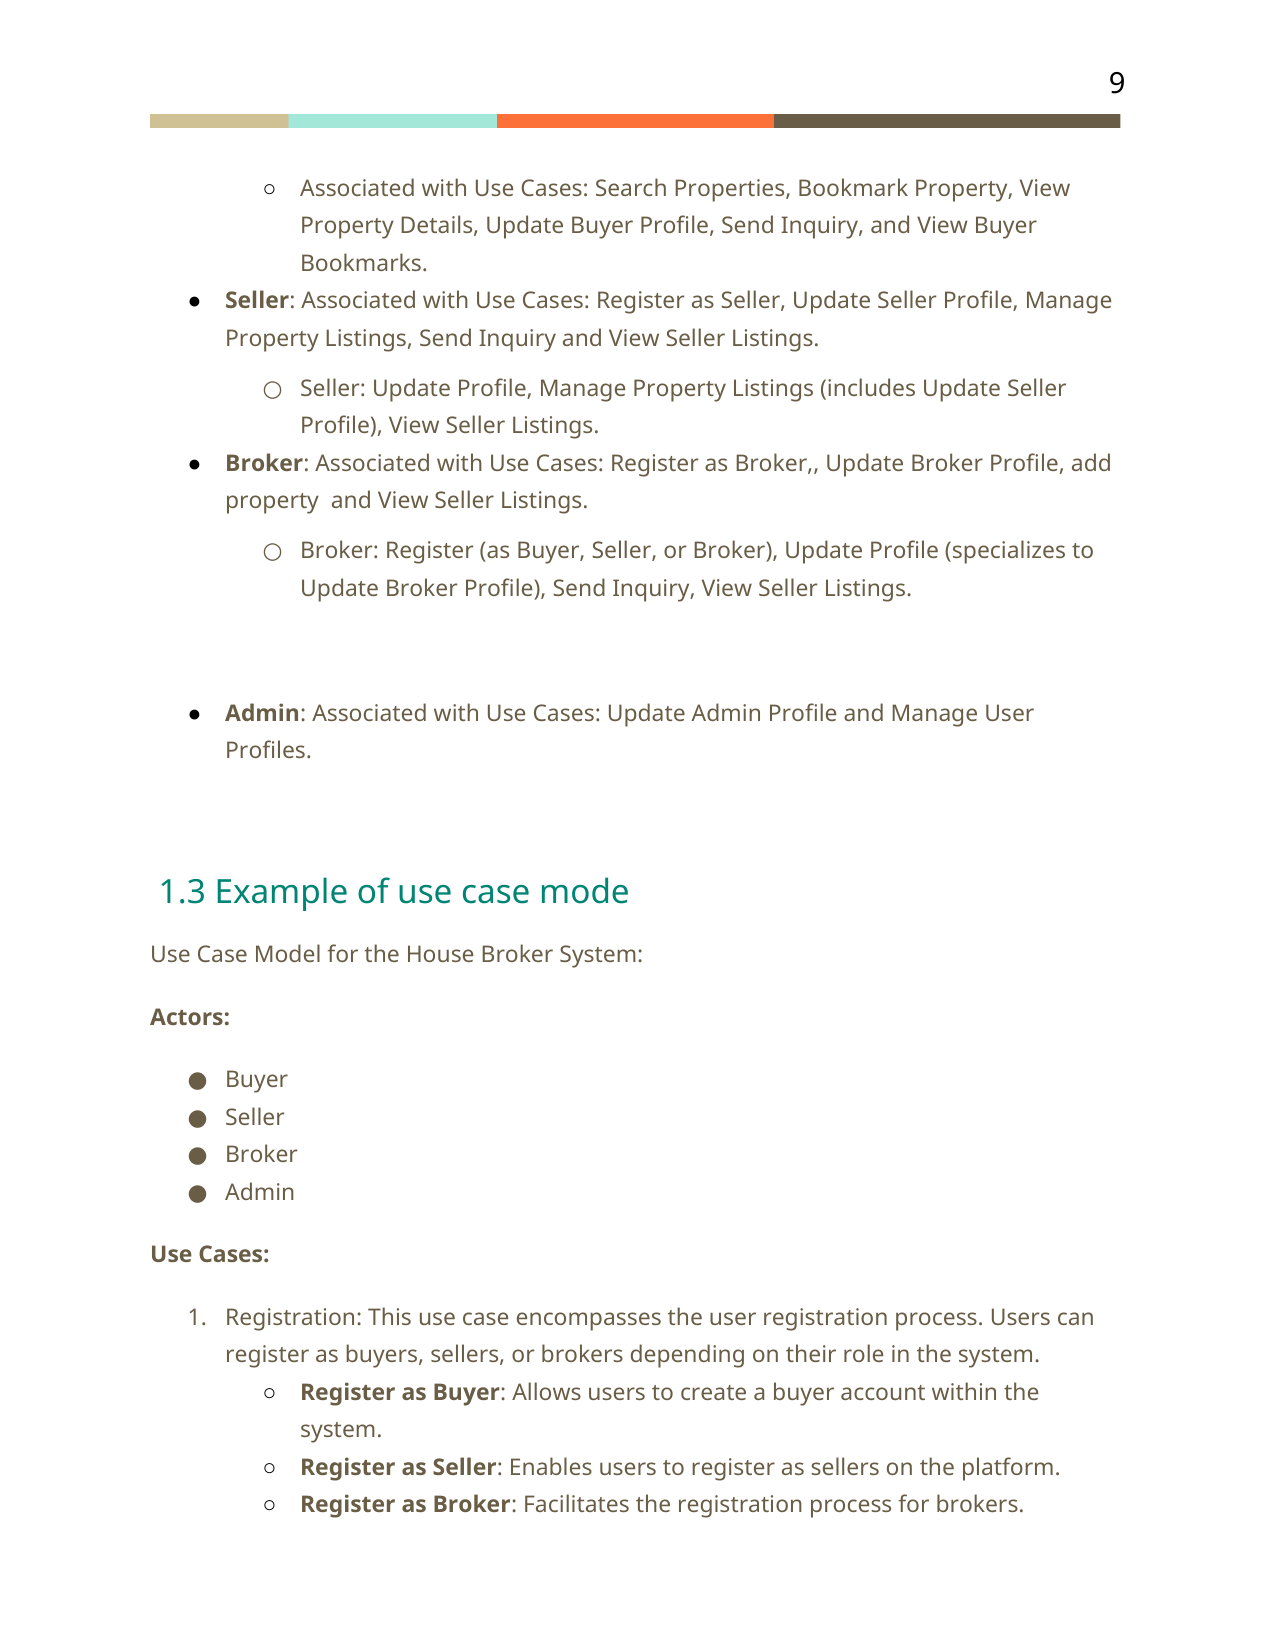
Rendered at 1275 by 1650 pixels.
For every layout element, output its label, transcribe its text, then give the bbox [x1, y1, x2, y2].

picture [150, 114, 1121, 128]
list Registration: This use case encompasses the user registration process. Users can register as buyers, sellers, or brokers depending on their role in the system. [187, 1301, 1125, 1369]
text Use Case Model for the House Broker System: [150, 938, 1125, 969]
list Register as Seller: Enables users to register as sellers on the platform. [262, 1451, 1125, 1482]
list Broker: Register (as Buyer, Seller, or Broker), Update Profile (specializes to Update Broker Profile), Send Inquiry, View Seller Listings. [262, 534, 1125, 603]
list Associated with Use Cases: Search Properties, Bookmark Property, View Property Details, Update Buyer Profile, Send Inquiry, and View Buyer Bookmarks. [262, 172, 1125, 278]
list Buyer [187, 1063, 1125, 1094]
list Seller [187, 1101, 1125, 1132]
list Register as Broker: Facilitates the registration process for brokers. [262, 1488, 1125, 1519]
list Broker [187, 1138, 1125, 1169]
list Broker: Associated with Use Cases: Register as Broker,, Update Broker Profile, add property and View Seller Listings. [187, 447, 1125, 516]
list Admin [187, 1176, 1125, 1207]
list Register as Buyer: Allows users to create a buyer account within the system. [262, 1376, 1125, 1444]
text Actors: [150, 1001, 1125, 1032]
text Use Cases: [150, 1238, 1125, 1269]
subtitle 1.3 Example of use case mode [150, 868, 1125, 913]
list Admin: Associated with Use Cases: Update Admin Profile and Manage User Profiles. [187, 697, 1125, 766]
list Seller: Associated with Use Cases: Register as Seller, Update Seller Profile, Manage Property Listings, Send Inquiry and View Seller Listings. [187, 284, 1125, 353]
list Seller: Update Profile, Manage Property Listings (includes Update Seller Profile), View Seller Listings. [262, 372, 1125, 441]
